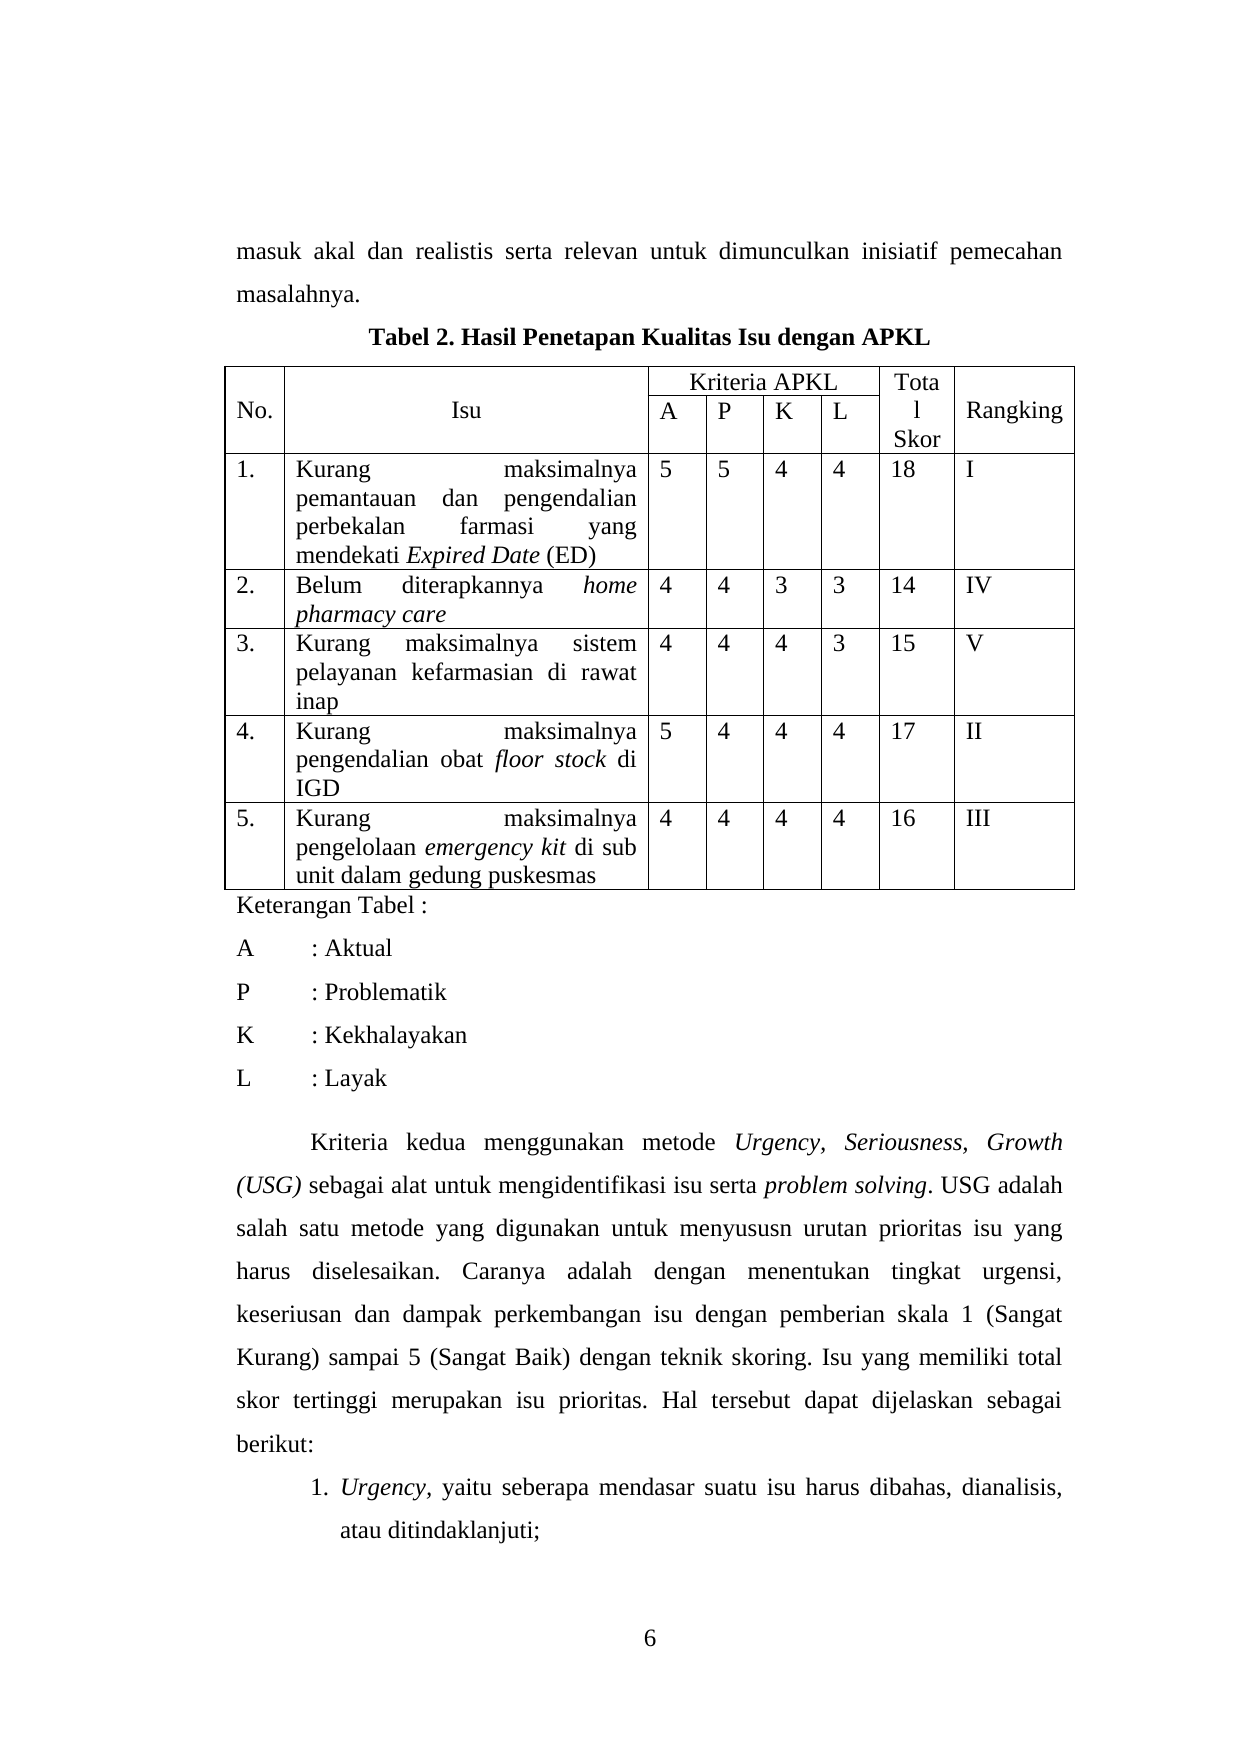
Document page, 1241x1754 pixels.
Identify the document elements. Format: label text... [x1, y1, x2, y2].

table_cell 17 [880, 716, 954, 802]
table_cell 4 [764, 454, 821, 569]
table_cell 3 [764, 570, 821, 627]
table_cell 14 [880, 570, 954, 627]
table_cell III [955, 803, 1074, 889]
table_cell L [822, 396, 879, 453]
table_cell 15 [880, 629, 954, 715]
table_cell 4 [707, 629, 763, 715]
table_cell IV [955, 570, 1074, 627]
table_cell Kurang maksimalnya pengendalian obat floor stock di IGD [285, 716, 648, 802]
table_cell P [707, 396, 763, 453]
table_header No. [226, 367, 284, 453]
text Keterangan Tabel : A : Aktual P : Problematik K : Kekhalayakan L : Layak [236, 890, 1063, 1092]
table_cell 4 [822, 454, 879, 569]
text Tabel 2. Hasil Penetapan Kualitas Isu dengan APKL [236, 322, 1063, 351]
table_header Isu [285, 367, 648, 453]
table_cell I [955, 454, 1074, 569]
table_cell 4 [822, 716, 879, 802]
table_cell K [764, 396, 821, 453]
table_cell 4 [822, 803, 879, 889]
table_cell 4 [649, 570, 706, 627]
table_cell 1. [226, 454, 284, 569]
table_cell A [649, 396, 706, 453]
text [236, 236, 1063, 308]
table_cell 5 [649, 716, 706, 802]
text Kriteria kedua menggunakan metode Urgency, Seriousness, Growth (USG) sebagai alat untuk mengidentifikasi isu serta problem solving. USG adalah salah satu metode yang digunakan untuk menyususn urutan prioritas isu yang harus diselesaikan. Caranya adalah dengan menentukan tingkat urgensi, keseriusan dan dampak perkembangan isu dengan pemberian skala 1 (Sangat Kurang) sampai 5 (Sangat Baik) dengan teknik skoring. Isu yang memiliki total skor tertinggi merupakan isu prioritas. Hal tersebut dapat dijelaskan sebagai berikut: [236, 1127, 1063, 1457]
table_cell 18 [880, 454, 954, 569]
table_cell 4 [649, 629, 706, 715]
table_cell 4 [649, 803, 706, 889]
table_cell 3. [226, 629, 284, 715]
table_cell 4 [764, 629, 821, 715]
list Urgency, yaitu seberapa mendasar suatu isu harus dibahas, dianalisis, atau ditindaklanjuti; [310, 1472, 1063, 1544]
table_cell 2. [226, 570, 284, 627]
table_cell 3 [822, 629, 879, 715]
table_header Total Skor [880, 367, 954, 453]
table_cell Kurang maksimalnya pemantauan dan pengendalian perbekalan farmasi yang mendekati Expired Date (ED) [285, 454, 648, 569]
table_cell 4 [764, 716, 821, 802]
table_cell 16 [880, 803, 954, 889]
table_cell Kurang maksimalnya pengelolaan emergency kit di sub unit dalam gedung puskesmas [285, 803, 648, 889]
table_cell 4 [764, 803, 821, 889]
table_cell V [955, 629, 1074, 715]
table_cell 5. [226, 803, 284, 889]
table_cell 3 [822, 570, 879, 627]
table_cell 4 [707, 570, 763, 627]
table_cell 4 [707, 716, 763, 802]
table_cell II [955, 716, 1074, 802]
table_header Rangking [955, 367, 1074, 453]
table_header Kriteria APKL [649, 367, 879, 395]
table_cell 5 [649, 454, 706, 569]
table_cell Kurang maksimalnya sistem pelayanan kefarmasian di rawat inap [285, 629, 648, 715]
table_cell 4. [226, 716, 284, 802]
table_cell Belum diterapkannya home pharmacy care [285, 570, 648, 627]
table_cell 5 [707, 454, 763, 569]
table_cell 4 [707, 803, 763, 889]
